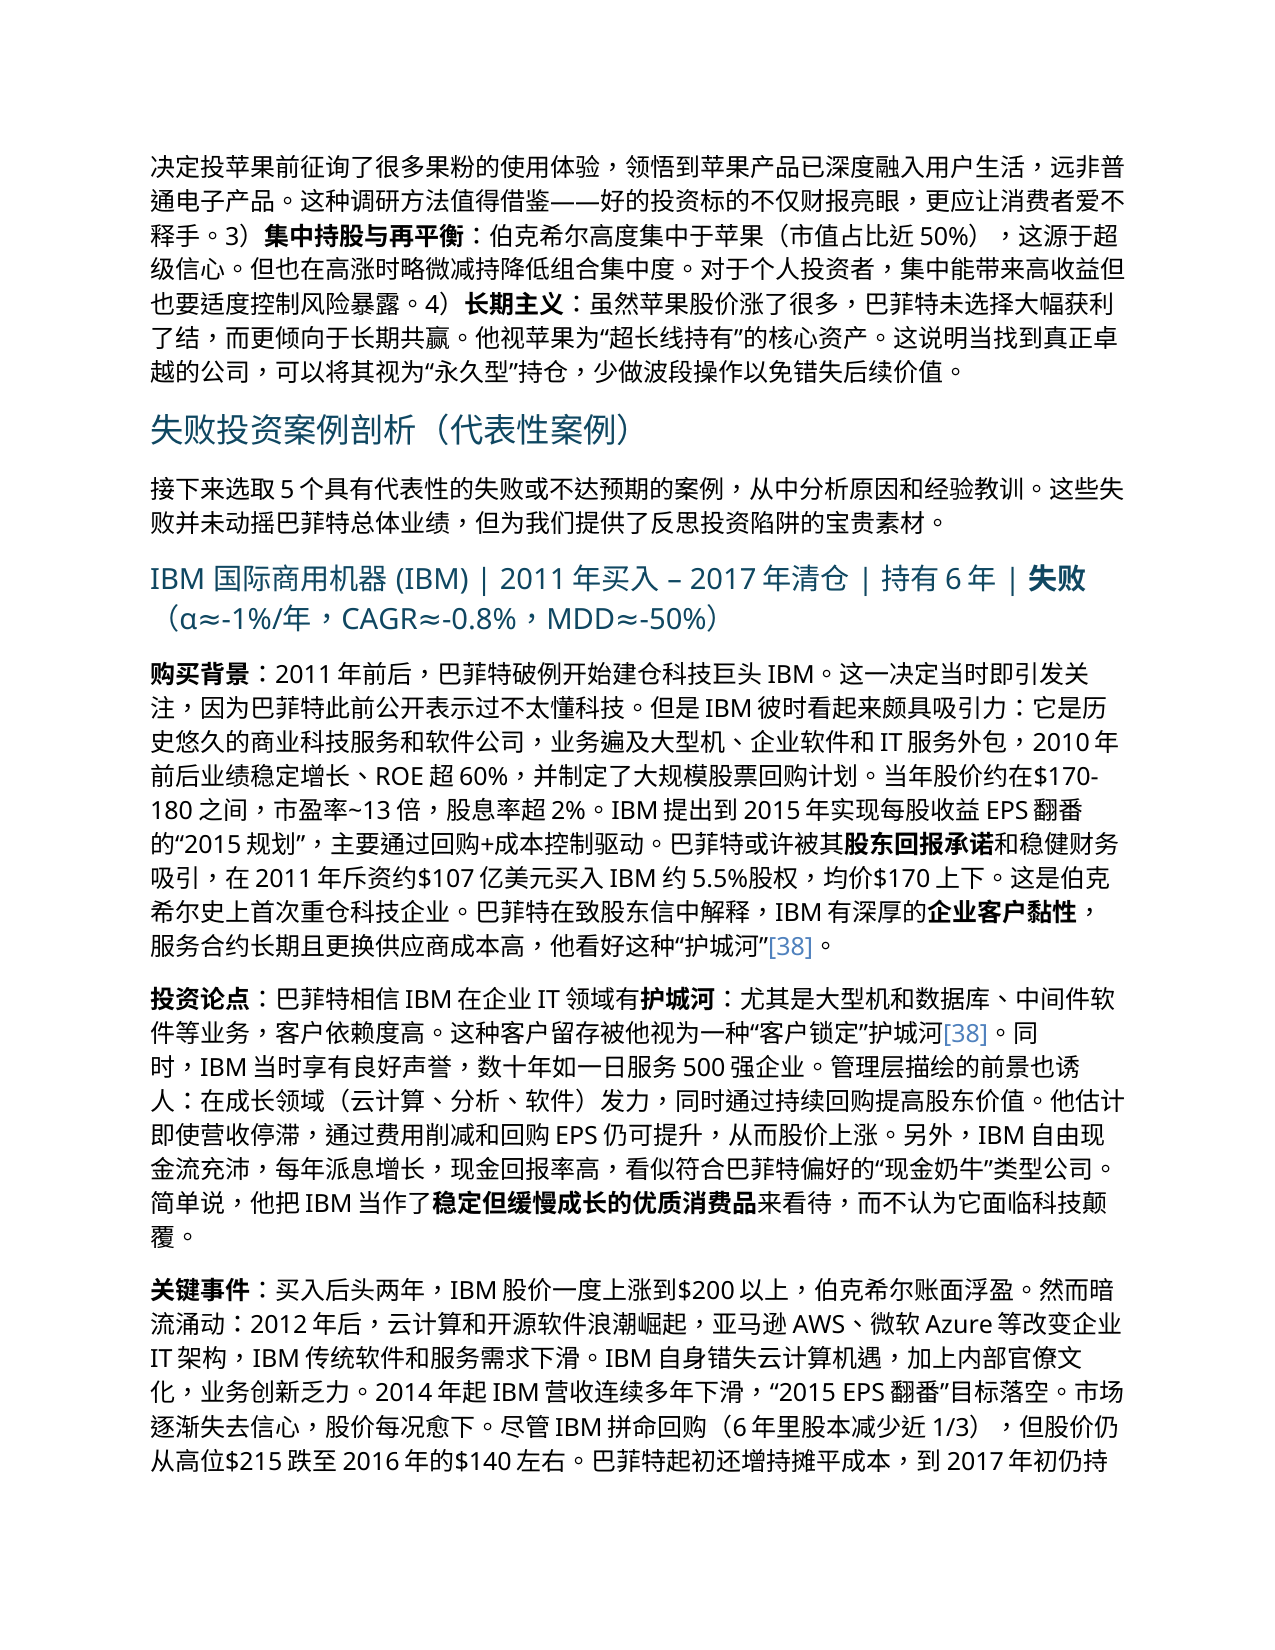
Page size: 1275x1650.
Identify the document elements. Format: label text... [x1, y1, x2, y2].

text 投资论点：巴菲特相信IBM在企业IT领域有护城河：尤其是大型机和数据库、中间件软件等业务，客户依赖度高。这种客户留存被他视为一种“客户锁定”护城河[38]。同时，IBM当时享有良好声誉，数十年如一日服务500强企业。管理层描绘的前景也诱人：在成长领域（云计算、分析、软件）发力，同时通过持续回购提高股东价值。他估计即使营收停滞，通过费用削减和回购EPS仍可提升，从而股价上涨。另外，IBM自由现金流充沛，每年派息增长，现金回报率高，看似符合巴菲特偏好的“现金奶牛”类型公司。简单说，他把IBM当作了稳定但缓慢成长的优质消费品来看待，而不认为它面临科技颠覆。 [150, 982, 1125, 1254]
subtitle IBM 国际商用机器 (IBM) | 2011年买入 – 2017年清仓 | 持有6年 | 失败（α≈-1%/年，CAGR≈-0.8%，MDD≈-50%） [150, 558, 1125, 638]
text 购买背景：2011年前后，巴菲特破例开始建仓科技巨头IBM。这一决定当时即引发关注，因为巴菲特此前公开表示过不太懂科技。但是IBM彼时看起来颇具吸引力：它是历史悠久的商业科技服务和软件公司，业务遍及大型机、企业软件和IT服务外包，2010年前后业绩稳定增长、ROE超60%，并制定了大规模股票回购计划。当年股价约在$170-180之间，市盈率~13倍，股息率超2%。IBM提出到2015年实现每股收益EPS翻番的“2015规划”，主要通过回购+成本控制驱动。巴菲特或许被其股东回报承诺和稳健财务吸引，在2011年斥资约$107亿美元买入IBM约5.5%股权，均价$170上下。这是伯克希尔史上首次重仓科技企业。巴菲特在致股东信中解释，IBM有深厚的企业客户黏性，服务合约长期且更换供应商成本高，他看好这种“护城河”[38]。 [150, 656, 1125, 963]
subtitle 失败投资案例剖析（代表性案例） [150, 407, 1125, 453]
text 接下来选取5个具有代表性的失败或不达预期的案例，从中分析原因和经验教训。这些失败并未动摇巴菲特总体业绩，但为我们提供了反思投资陷阱的宝贵素材。 [150, 471, 1125, 539]
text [150, 150, 1125, 388]
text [150, 1273, 1125, 1477]
